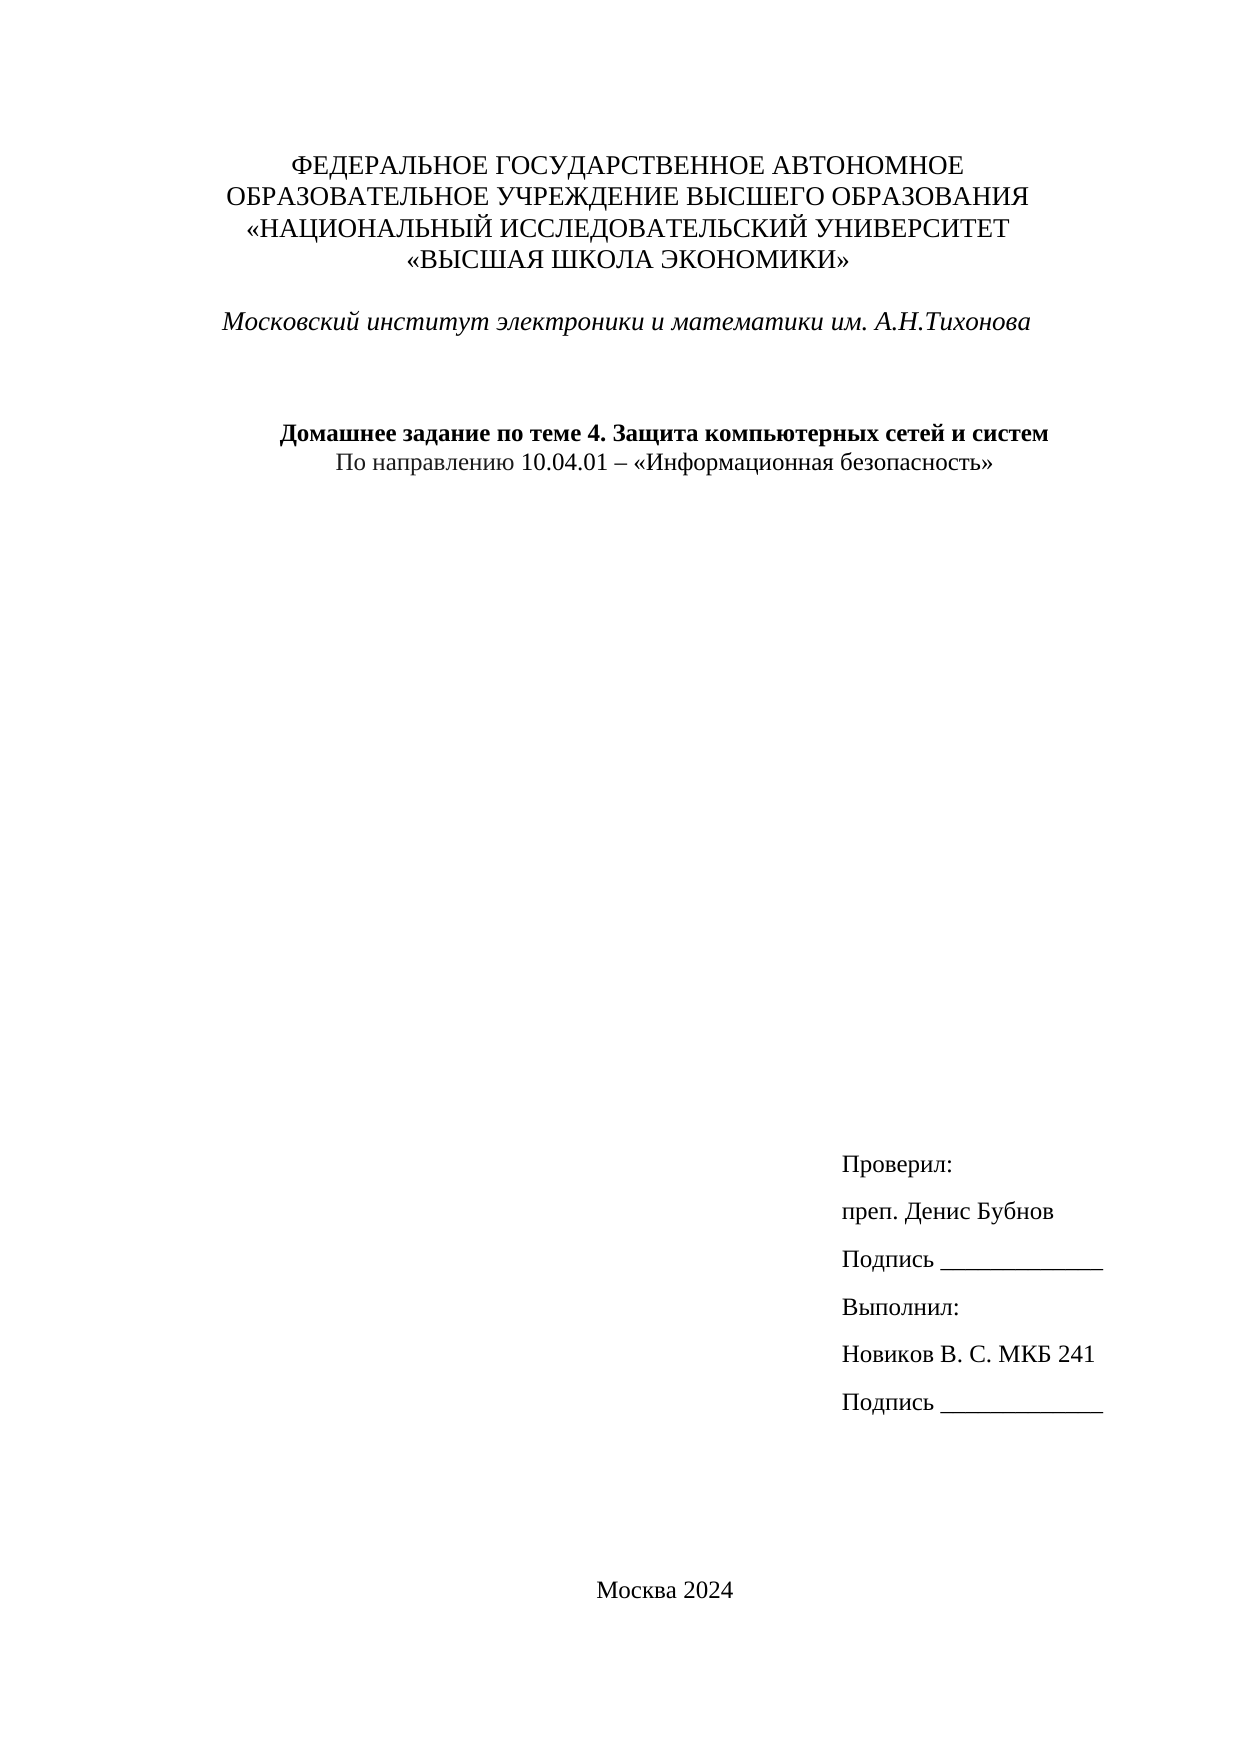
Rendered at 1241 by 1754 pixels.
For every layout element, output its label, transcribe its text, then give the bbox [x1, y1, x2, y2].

text Москва 2024 [177, 1575, 1152, 1603]
text Домашнее задание по теме 4. Защита компьютерных сетей и систем [177, 418, 1152, 447]
text Проверил: [842, 1149, 1152, 1177]
text Выполнил: [842, 1292, 1152, 1321]
text преп. Денис Бубнов [842, 1196, 1152, 1225]
text ФЕДЕРАЛЬНОЕ ГОСУДАРСТВЕННОЕ АВТОНОМНОЕ ОБРАЗОВАТЕЛЬНОЕ УЧРЕЖДЕНИЕ ВЫСШЕГО ОБРАЗОВАНИЯ «НАЦИОНАЛЬНЫЙ ИССЛЕДОВАТЕЛЬСКИЙ УНИВЕРСИТЕТ «ВЫСШАЯ ШКОЛА ЭКОНОМИКИ» [177, 149, 1079, 274]
text Подпись _____________ [842, 1387, 1152, 1508]
text Московский институт электроники и математики им. А.Н.Тихонова [177, 305, 1079, 336]
text Новиков В. С. МКБ 241 [842, 1339, 1152, 1368]
text По направлению 10.04.01 – «Информационная безопасность» [177, 447, 1152, 476]
text Подпись _____________ [842, 1244, 1152, 1273]
